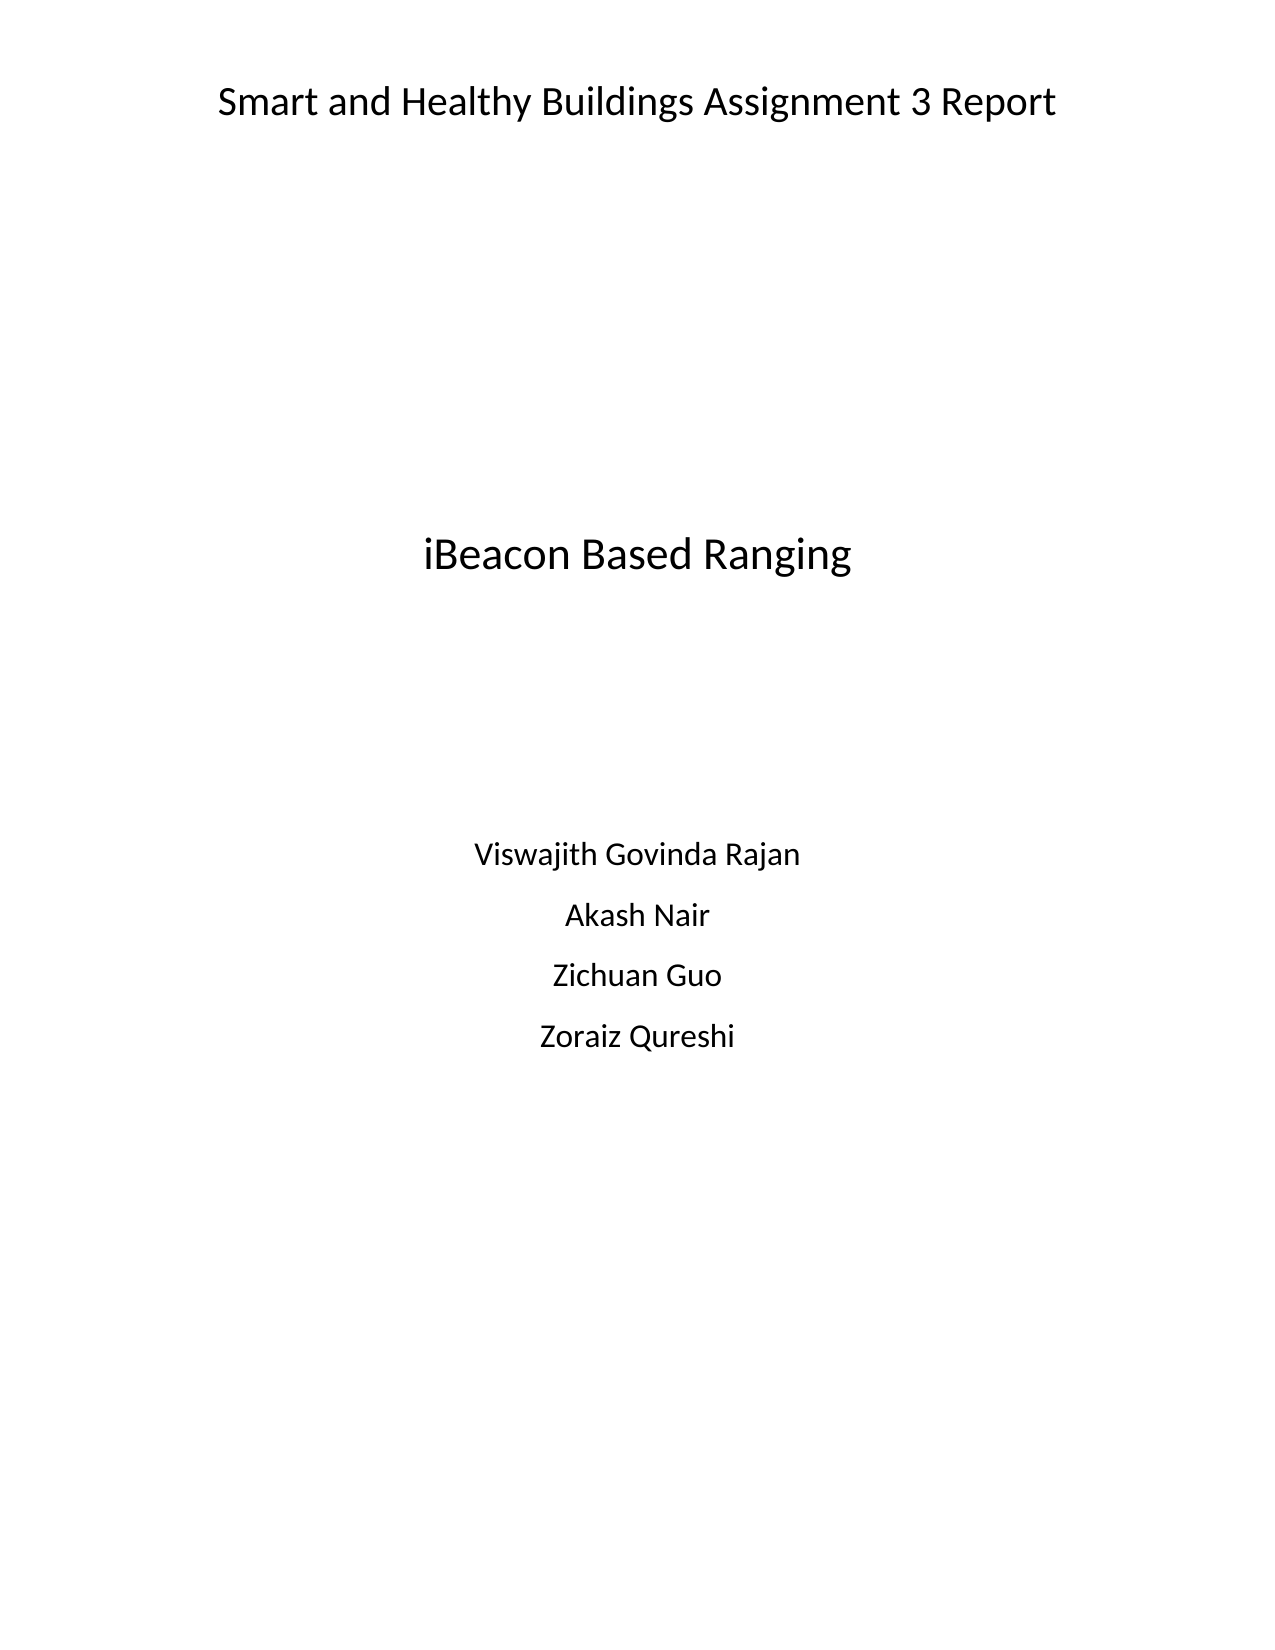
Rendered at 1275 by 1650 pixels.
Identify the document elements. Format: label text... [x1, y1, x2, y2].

text Zichuan Guo [150, 954, 1125, 995]
text iBeacon Based Ranging [150, 525, 1125, 581]
text Akash Nair [150, 893, 1125, 934]
text Viswajith Govinda Rajan [150, 833, 1125, 874]
text Zoraiz Qureshi [150, 1015, 1125, 1056]
